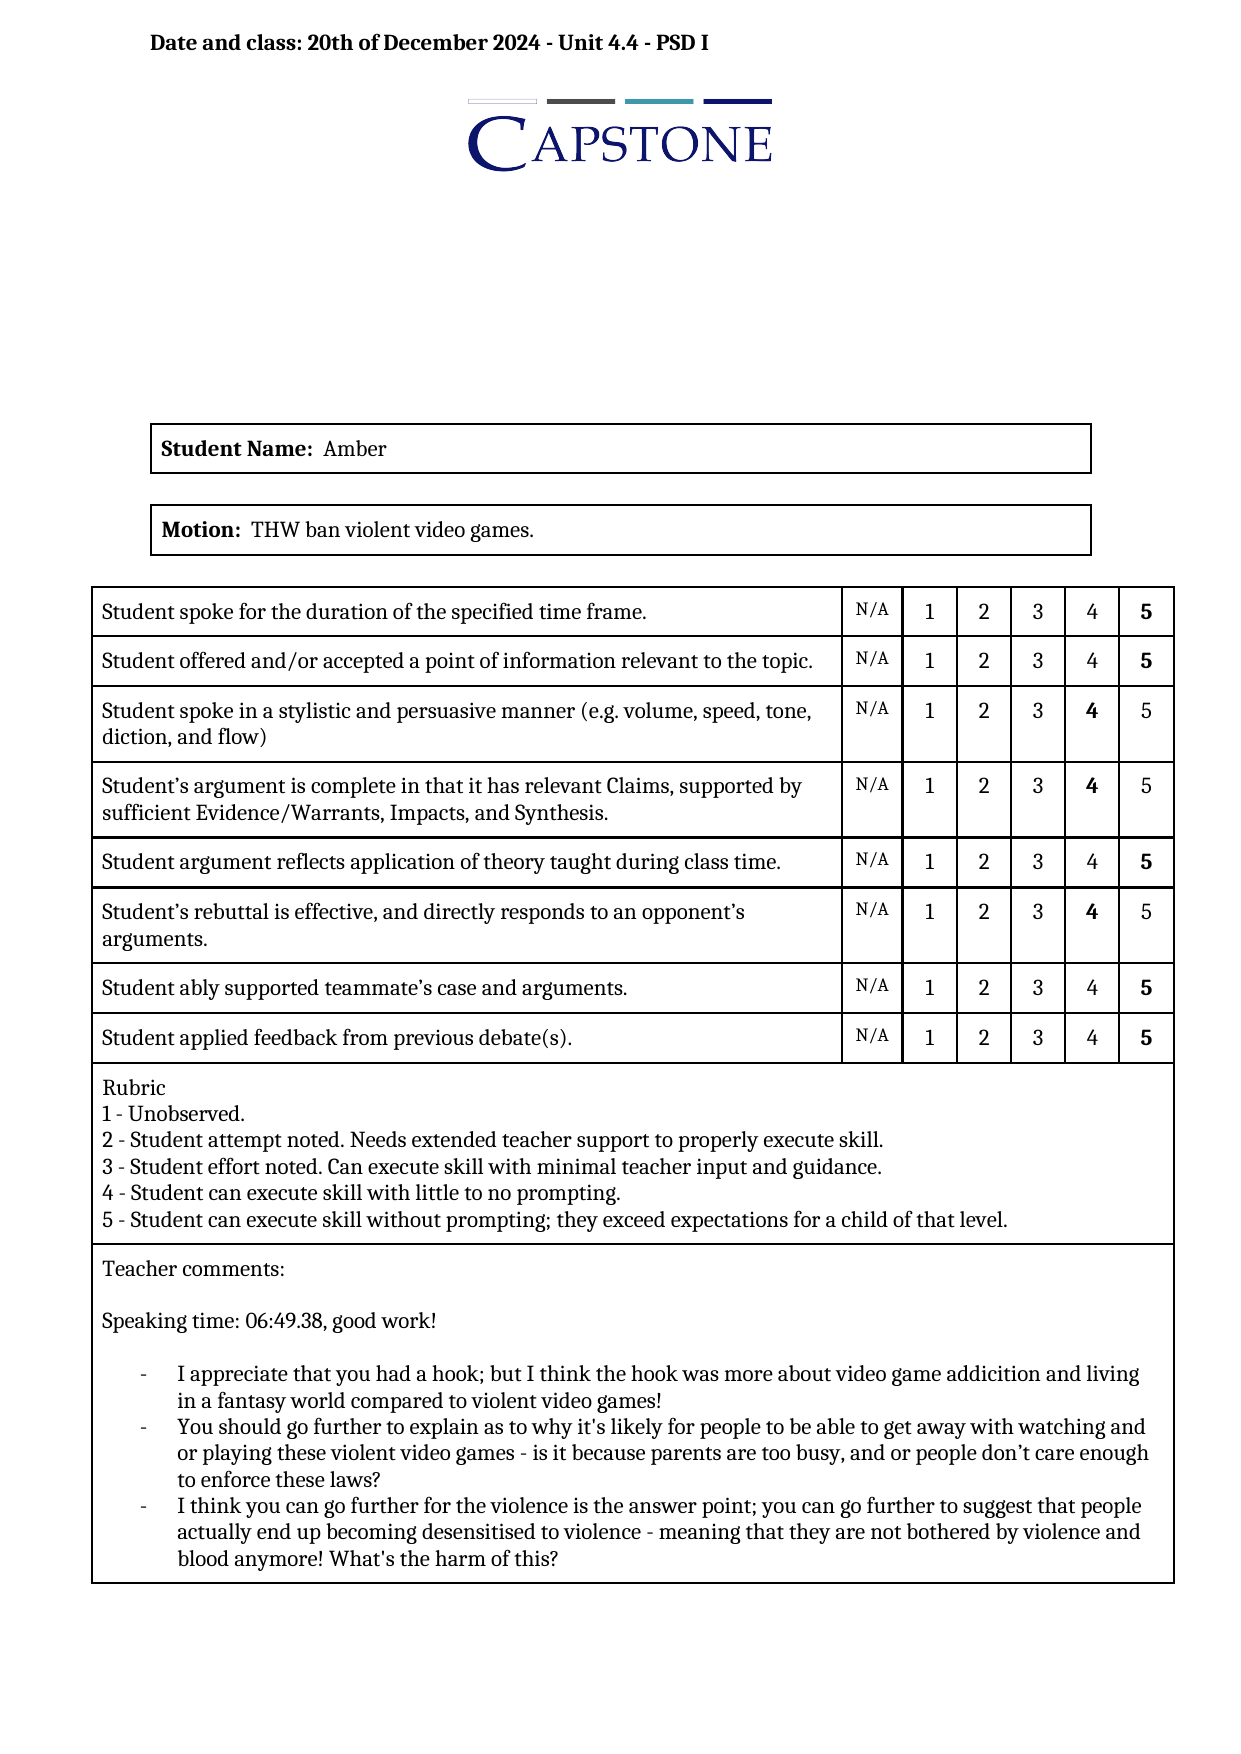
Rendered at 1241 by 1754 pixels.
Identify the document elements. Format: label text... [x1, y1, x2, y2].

table_cell 4 [1066, 637, 1118, 685]
table_cell N/A [843, 1014, 901, 1062]
table_header Student spoke for the duration of the specified time frame. [93, 588, 841, 635]
table_cell Student argument reflects application of theory taught during class time. [93, 839, 841, 886]
table_cell 2 [958, 964, 1010, 1012]
table_cell 3 [1012, 889, 1064, 962]
table_cell Student spoke in a stylistic and persuasive manner (e.g. volume, speed, tone, diction, and flow) [93, 687, 841, 761]
table_header 1 [904, 588, 956, 635]
table_header 2 [958, 588, 1010, 635]
table_cell 4 [1066, 763, 1118, 836]
table_cell N/A [843, 964, 901, 1012]
table_cell 1 [904, 637, 956, 685]
table_header 5 [1120, 588, 1173, 635]
table_cell N/A [843, 839, 901, 886]
table_cell Rubric 1 - Unobserved. 2 - Student attempt noted. Needs extended teacher support to properly execute skill. 3 - Student effort noted. Can execute skill with minimal teacher input and guidance. 4 - Student can execute skill with little to no prompting. 5 - Student can execute skill without prompting; they exceed expectations for a child of that level. [93, 1064, 1173, 1243]
table_cell 3 [1012, 1014, 1064, 1062]
table_header N/A [843, 588, 901, 635]
table_cell Student ably supported teammate’s case and arguments. [93, 964, 841, 1012]
table_cell 1 [904, 687, 956, 761]
table_cell 1 [904, 889, 956, 962]
table_cell 3 [1012, 839, 1064, 886]
table_cell 1 [904, 839, 956, 886]
picture [460, 90, 781, 178]
table_header 4 [1066, 588, 1118, 635]
table_cell 2 [958, 763, 1010, 836]
table_cell 4 [1066, 964, 1118, 1012]
table_cell N/A [843, 889, 901, 962]
table_cell 5 [1120, 889, 1173, 962]
table_cell N/A [843, 637, 901, 685]
table_cell 5 [1120, 687, 1173, 761]
table_cell 3 [1012, 964, 1064, 1012]
table_cell 5 [1120, 1014, 1173, 1062]
table_cell 4 [1066, 839, 1118, 886]
table_cell 5 [1120, 637, 1173, 685]
table_cell 2 [958, 687, 1010, 761]
table_cell 3 [1012, 763, 1064, 836]
table_header Motion: THW ban violent video games. [152, 506, 1090, 554]
table_cell Student’s argument is complete in that it has relevant Claims, supported by sufficient Evidence/Warrants, Impacts, and Synthesis. [93, 763, 841, 836]
table_cell Student’s rebuttal is effective, and directly responds to an opponent’s arguments. [93, 889, 841, 962]
table_cell 5 [1120, 763, 1173, 836]
table_cell 1 [904, 964, 956, 1012]
table_cell 2 [958, 839, 1010, 886]
table_cell 3 [1012, 637, 1064, 685]
table_header Student Name: Amber [152, 425, 1090, 472]
table_cell Student offered and/or accepted a point of information relevant to the topic. [93, 637, 841, 685]
table_header 3 [1012, 588, 1064, 635]
table_cell 1 [904, 763, 956, 836]
table_cell 2 [958, 1014, 1010, 1062]
table_cell N/A [843, 763, 901, 836]
table_cell 4 [1066, 1014, 1118, 1062]
table_cell 4 [1066, 889, 1118, 962]
table_cell 1 [904, 1014, 956, 1062]
table_cell 4 [1066, 687, 1118, 761]
table_cell 5 [1120, 839, 1173, 886]
table_cell 3 [1012, 687, 1064, 761]
table_cell 5 [1120, 964, 1173, 1012]
table_cell 2 [958, 889, 1010, 962]
table_cell Student applied feedback from previous debate(s). [93, 1014, 841, 1062]
table_cell N/A [843, 687, 901, 761]
table_cell 2 [958, 637, 1010, 685]
